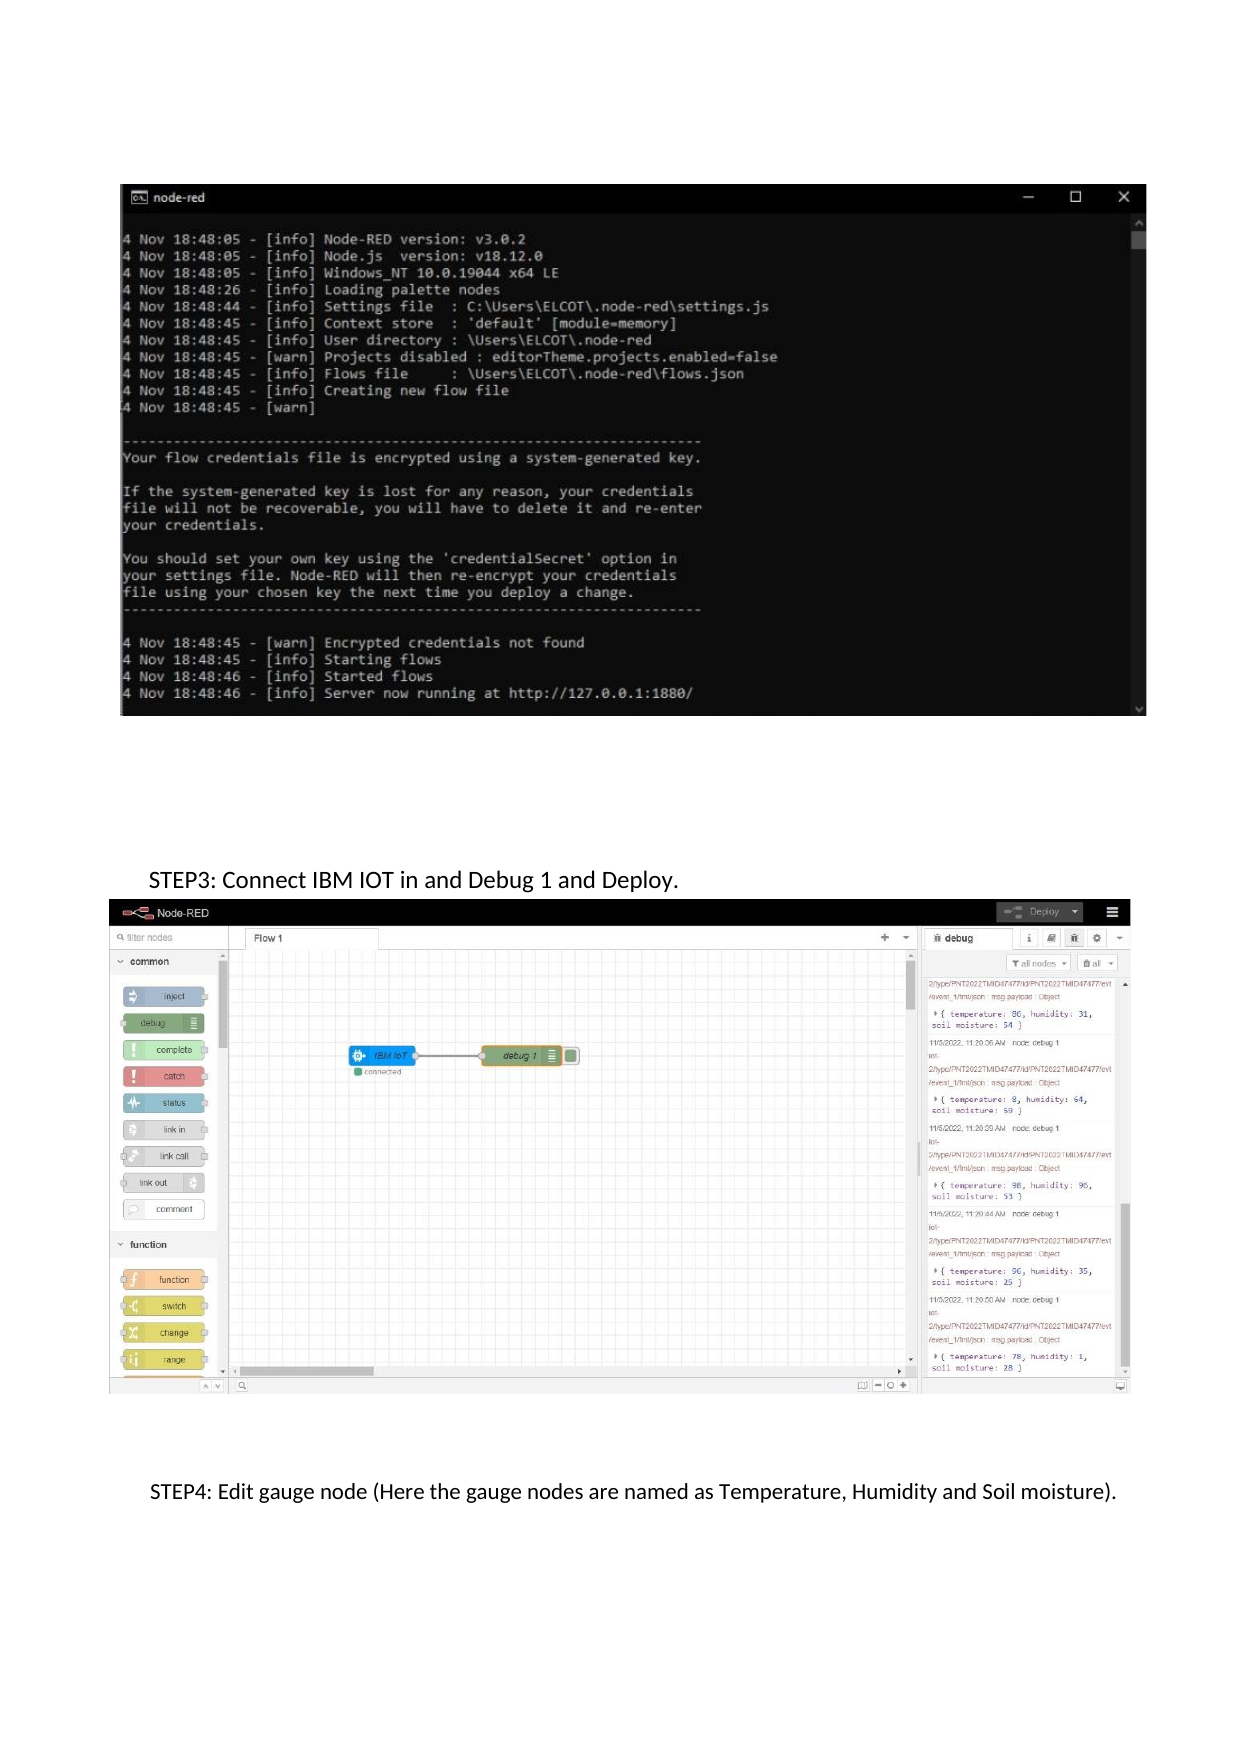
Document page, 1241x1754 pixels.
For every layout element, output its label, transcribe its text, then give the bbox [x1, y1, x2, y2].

text STEP4: Edit gauge node (Here the gauge nodes are named as Temperature, Humidity and Soil moisture). [150, 1477, 1119, 1506]
text STEP3: Connect IBM IOT in and Debug 1 and Deploy. [148, 864, 1130, 894]
picture [109, 899, 1131, 1394]
picture [120, 184, 1147, 716]
